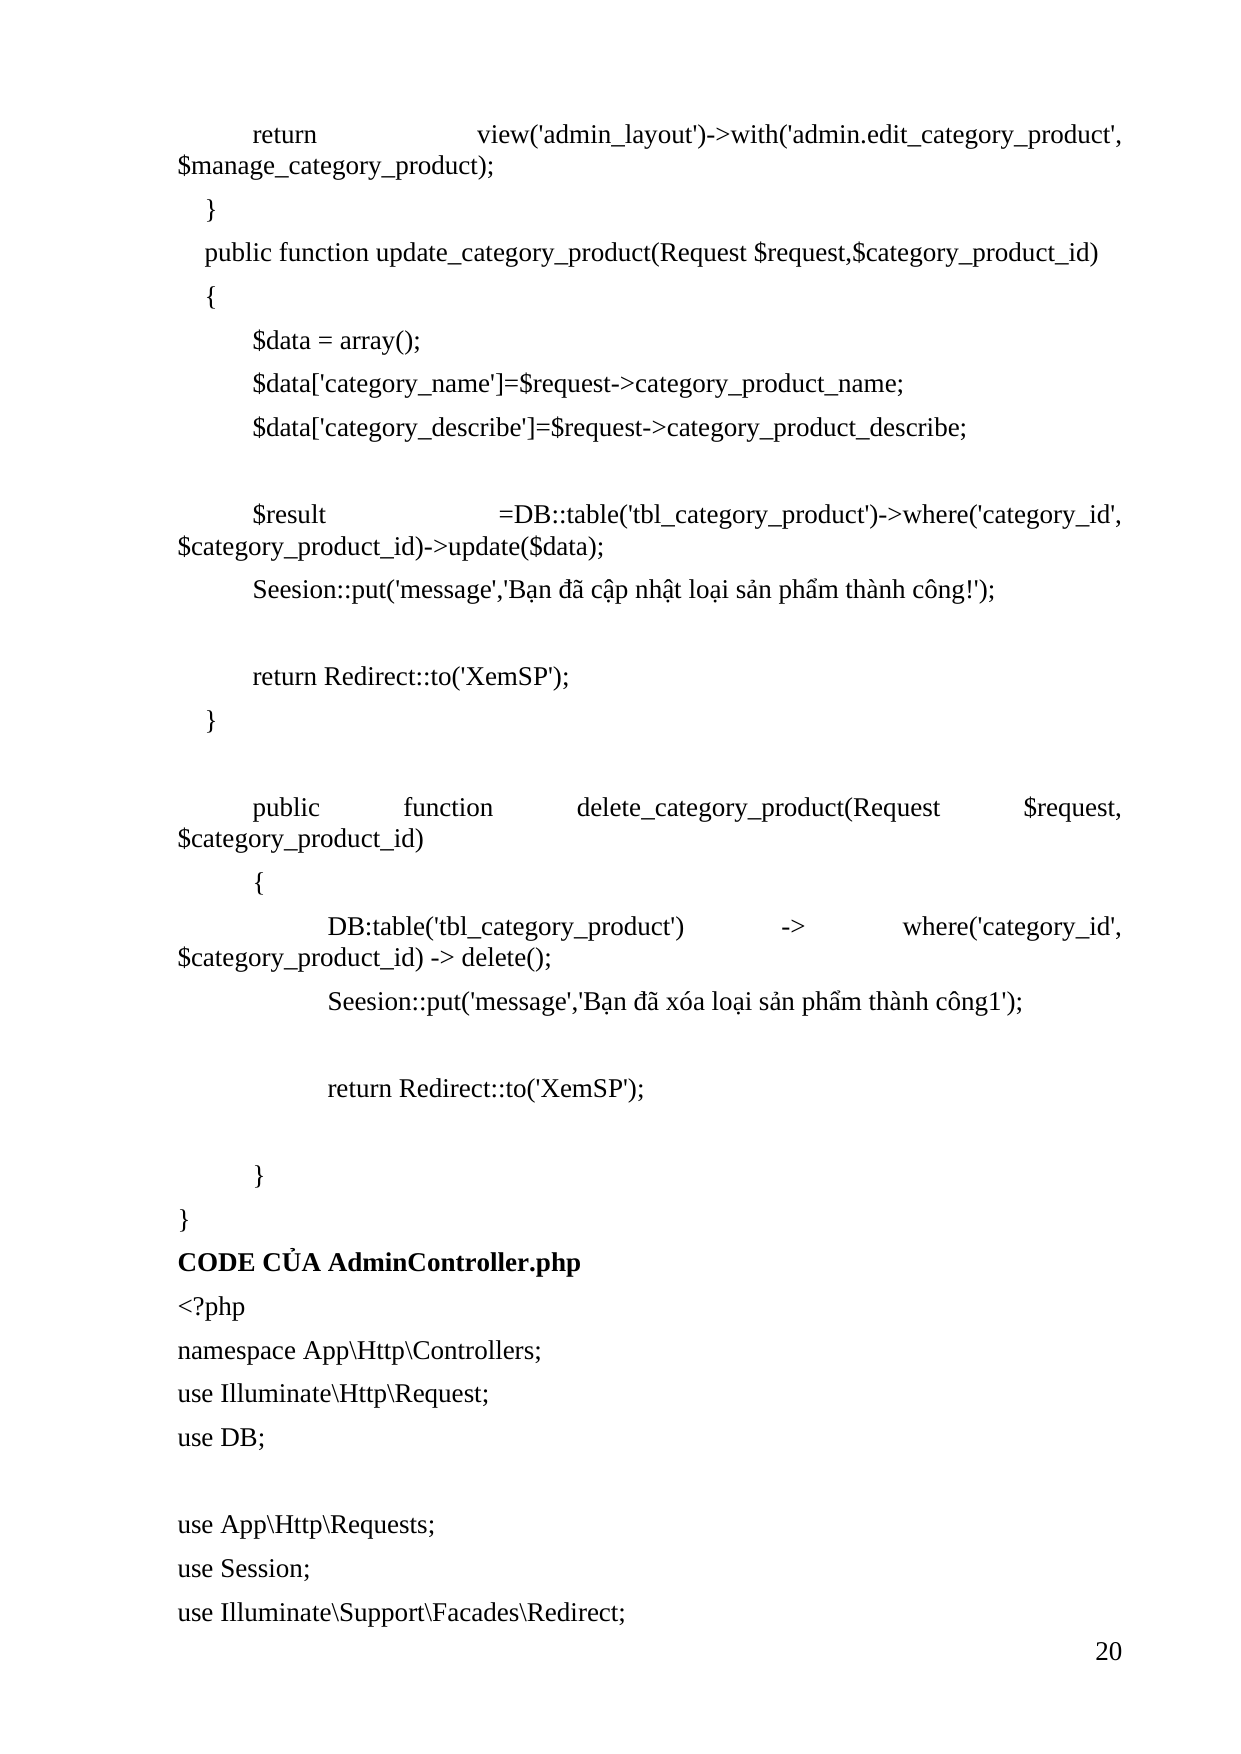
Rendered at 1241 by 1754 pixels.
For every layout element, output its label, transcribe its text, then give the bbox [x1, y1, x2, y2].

text } [177, 193, 1122, 224]
text namespace App\Http\Controllers; [177, 1334, 1122, 1365]
text use Session; [177, 1552, 1122, 1583]
text { [177, 866, 1122, 897]
text use Illuminate\Support\Facades\Redirect; [177, 1596, 1122, 1627]
text return Redirect::to('XemSP'); [177, 661, 1122, 692]
text use App\Http\Requests; [177, 1508, 1122, 1539]
text return view('admin_layout')->with('admin.edit_category_product',$manage_category_product); [177, 118, 1122, 180]
text public function delete_category_product(Request $request,$category_product_id) [177, 791, 1122, 854]
text $data['category_name']=$request->category_product_name; [177, 367, 1122, 399]
text } [177, 1203, 1122, 1234]
text return Redirect::to('XemSP'); [177, 1072, 1122, 1103]
text public function update_category_product(Request $request,$category_product_id) [177, 237, 1122, 268]
text Seesion::put('message','Bạn đã xóa loại sản phẩm thành công1'); [177, 985, 1122, 1016]
text DB:table('tbl_category_product') -> where('category_id',$category_product_id) -> delete(); [177, 910, 1122, 972]
text CODE CỦA AdminController.php [177, 1247, 1122, 1278]
text { [177, 280, 1122, 311]
text } [177, 704, 1122, 735]
text <?php [177, 1290, 1122, 1321]
text $result =DB::table('tbl_category_product')->where('category_id',$category_product_id)->update($data); [177, 498, 1122, 561]
text Seesion::put('message','Bạn đã cập nhật loại sản phẩm thành công!'); [177, 573, 1122, 604]
text use DB; [177, 1421, 1122, 1452]
text $data['category_describe']=$request->category_product_describe; [177, 411, 1122, 442]
text use Illuminate\Http\Request; [177, 1377, 1122, 1409]
text $data = array(); [177, 324, 1122, 355]
text } [177, 1159, 1122, 1190]
